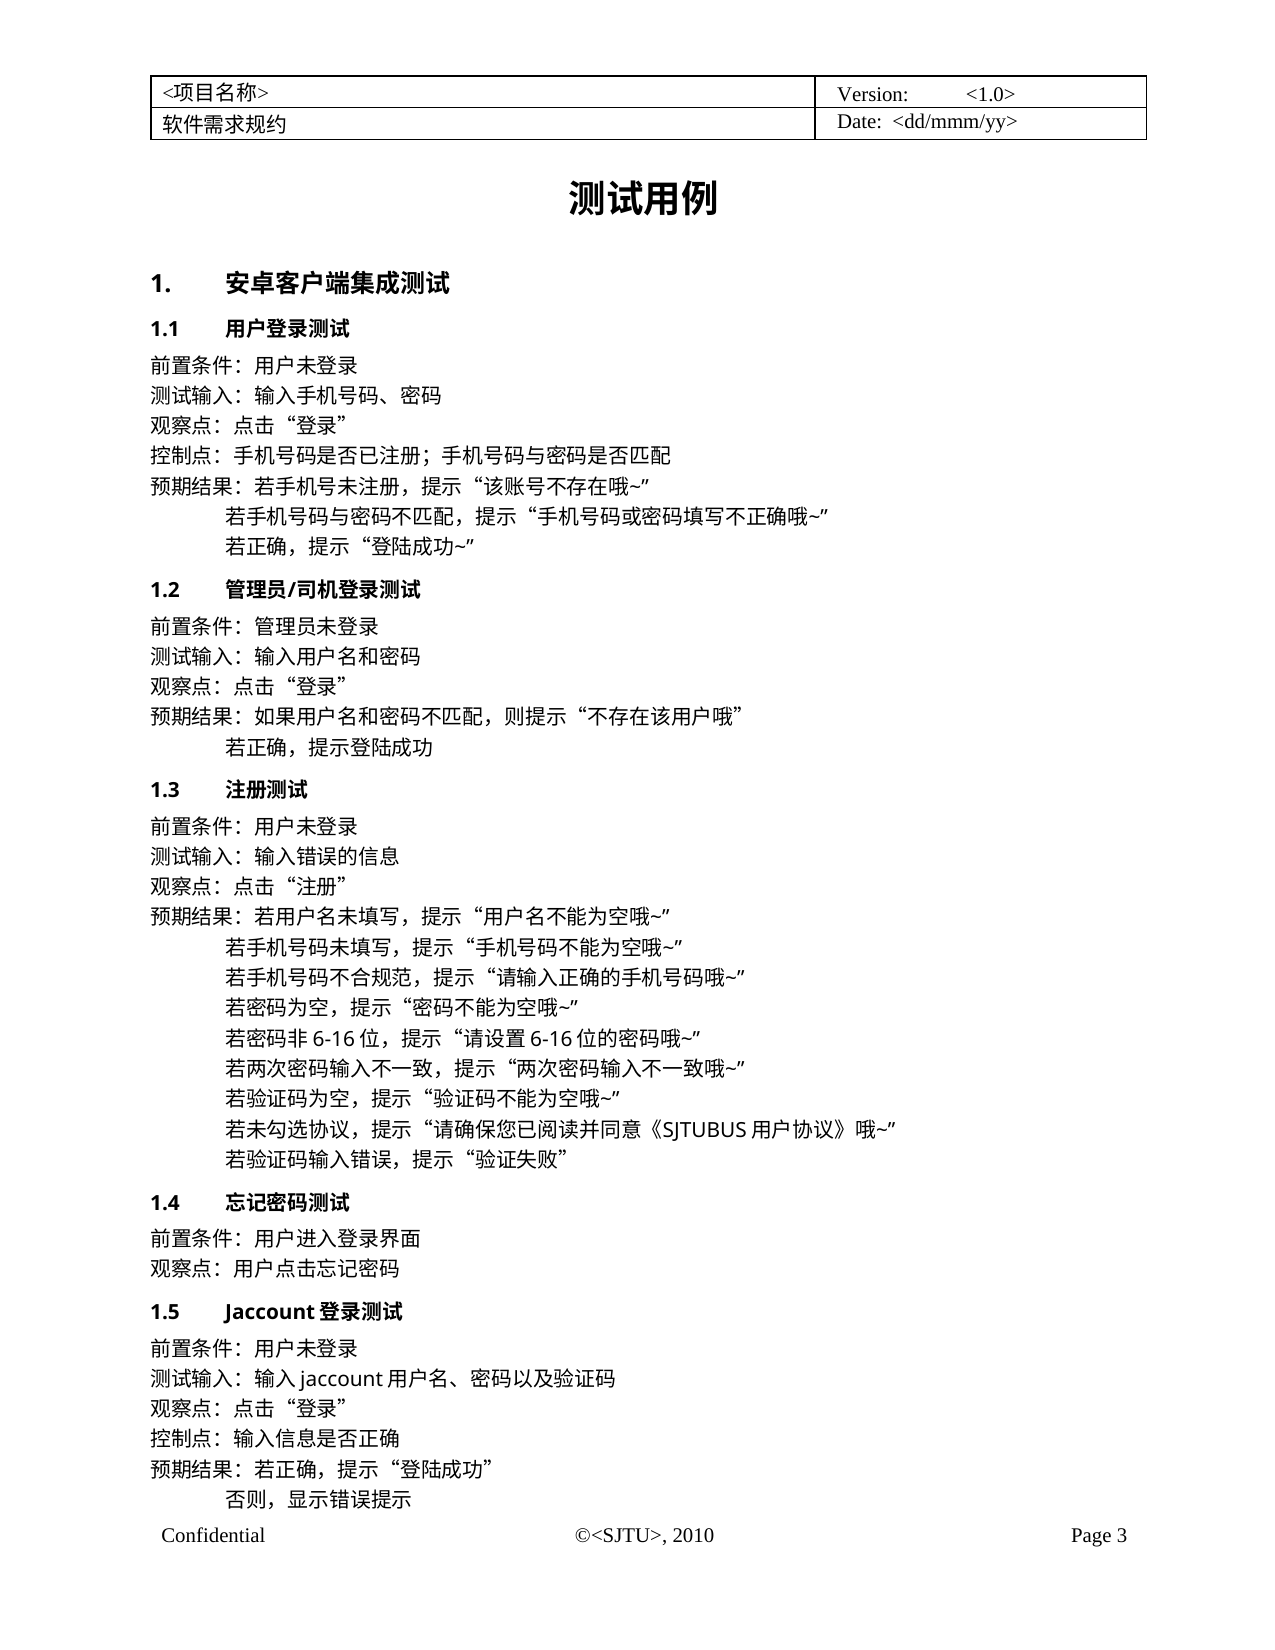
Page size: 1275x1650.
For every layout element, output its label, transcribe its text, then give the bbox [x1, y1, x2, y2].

text 若验证码为空，提示“验证码不能为空哦~” [150, 1082, 1137, 1113]
title 测试用例 [150, 168, 1137, 223]
text 预期结果：如果用户名和密码不匹配，则提示“不存在该用户哦” [150, 701, 1137, 731]
text 观察点：用户点击忘记密码 [150, 1253, 1137, 1283]
subtitle 注册测试 [150, 773, 1137, 804]
text 前置条件：管理员未登录 [150, 610, 1137, 640]
text 若密码非6-16位，提示“请设置6-16位的密码哦~” [150, 1022, 1137, 1052]
text 否则，显示错误提示 [150, 1483, 1137, 1513]
text 若两次密码输入不一致，提示“两次密码输入不一致哦~” [150, 1052, 1137, 1082]
text 观察点：点击“登录” [150, 1392, 1137, 1423]
text 测试输入：输入jaccount用户名、密码以及验证码 [150, 1362, 1137, 1392]
text 测试输入：输入错误的信息 [150, 840, 1137, 870]
text 若手机号码不合规范，提示“请输入正确的手机号码哦~” [150, 961, 1137, 992]
text 前置条件：用户未登录 [150, 1332, 1137, 1362]
subtitle 用户登录测试 [150, 312, 1137, 343]
text 若手机号码与密码不匹配，提示“手机号码或密码填写不正确哦~” [150, 500, 1137, 531]
text 若未勾选协议，提示“请确保您已阅读并同意《SJTUBUS用户协议》哦~” [150, 1113, 1137, 1143]
subtitle Jaccount登录测试 [150, 1295, 1137, 1326]
text 若手机号码未填写，提示“手机号码不能为空哦~” [150, 931, 1137, 961]
text 控制点：输入信息是否正确 [150, 1423, 1137, 1453]
text 前置条件：用户进入登录界面 [150, 1222, 1137, 1253]
text 测试输入：输入手机号码、密码 [150, 379, 1137, 409]
text 若正确，提示“登陆成功~” [150, 531, 1137, 561]
text 观察点：点击“登录” [150, 409, 1137, 440]
text 预期结果：若手机号未注册，提示“该账号不存在哦~” [150, 470, 1137, 500]
text 前置条件：用户未登录 [150, 810, 1137, 840]
text 控制点：手机号码是否已注册；手机号码与密码是否匹配 [150, 440, 1137, 470]
text 预期结果：若用户名未填写，提示“用户名不能为空哦~” [150, 901, 1137, 931]
text 若密码为空，提示“密码不能为空哦~” [150, 992, 1137, 1022]
text 若验证码输入错误，提示“验证失败” [150, 1143, 1137, 1173]
text 观察点：点击“注册” [150, 870, 1137, 901]
text 若正确，提示登陆成功 [150, 731, 1137, 761]
text 测试输入：输入用户名和密码 [150, 640, 1137, 670]
text 预期结果：若正确，提示“登陆成功” [150, 1453, 1137, 1483]
text 观察点：点击“登录” [150, 670, 1137, 701]
subtitle 安卓客户端集成测试 [150, 264, 1137, 300]
subtitle 忘记密码测试 [150, 1186, 1137, 1216]
text 前置条件：用户未登录 [150, 349, 1137, 379]
subtitle 管理员/司机登录测试 [150, 573, 1137, 604]
